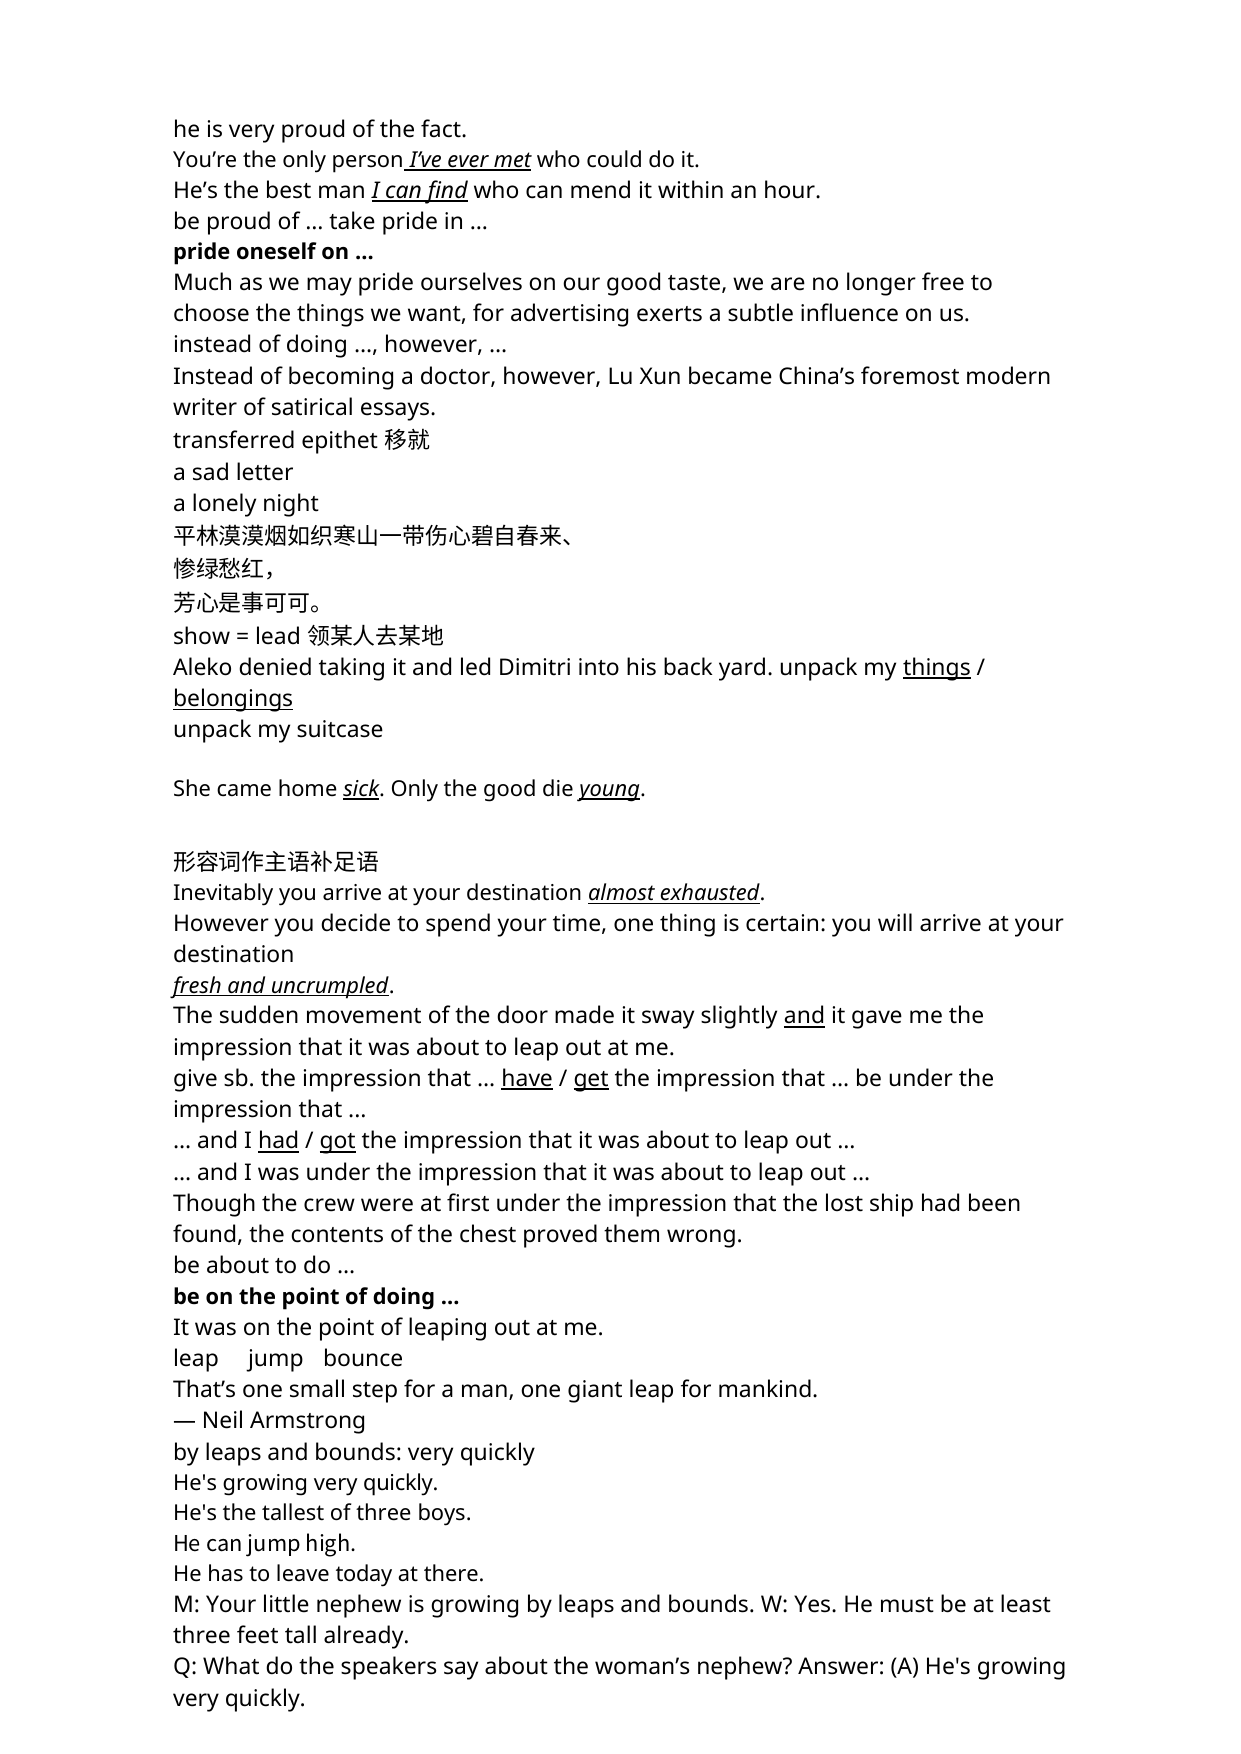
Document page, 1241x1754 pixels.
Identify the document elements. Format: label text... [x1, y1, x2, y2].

text However you decide to spend your time, one thing is certain: you will arrive at your destination [173, 907, 1071, 969]
text show = lead 领某人去某地 [173, 618, 1071, 651]
text He's growing very quickly. [173, 1467, 1071, 1496]
text 芳心是事可可。 [173, 584, 1071, 618]
text He has to leave today at there. [173, 1558, 1071, 1588]
text 形容词作主语补足语 [173, 844, 1071, 877]
text Though the crew were at first under the impression that the lost ship had been found, the contents of the chest proved them wrong. [173, 1187, 1071, 1249]
text a sad letter [173, 455, 1071, 487]
text 惨绿愁红， [173, 551, 1071, 584]
text instead of doing …, however, … [173, 328, 1071, 359]
text You’re the only person I’ve ever met who could do it. [173, 144, 1071, 173]
text … and I had / got the impression that it was about to leap out … [173, 1124, 1071, 1156]
text It was on the point of leaping out at me. [173, 1310, 1071, 1342]
text pride oneself on … [173, 236, 1071, 266]
text M: Your little nephew is growing by leaps and bounds. W: Yes. He must be at least three feet tall already. [173, 1588, 1071, 1650]
text be proud of … take pride in … [173, 205, 1071, 236]
text be on the point of doing … [173, 1281, 1071, 1310]
text The sudden movement of the door made it sway slightly and it gave me the impression that it was about to leap out at me. [173, 999, 1071, 1062]
text by leaps and bounds: very quickly [173, 1435, 1071, 1467]
text He's the tallest of three boys. [173, 1496, 1071, 1526]
text He’s the best man I can find who can mend it within an hour. [173, 173, 1071, 205]
text Instead of becoming a doctor, however, Lu Xun became China’s foremost modern writer of satirical essays. [173, 359, 1071, 422]
text 平林漠漠烟如织寒山一带伤心碧自春来、 [173, 518, 1071, 551]
text leap jump bounce [173, 1342, 1071, 1373]
text … and I was under the impression that it was about to leap out … [173, 1156, 1071, 1187]
text He can jump high. [173, 1526, 1071, 1558]
text unpack my suitcase [173, 713, 1071, 745]
text give sb. the impression that … have / get the impression that … be under the impression that ... [173, 1062, 1071, 1124]
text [173, 112, 1071, 144]
text be about to do … [173, 1249, 1071, 1281]
text a lonely night [173, 487, 1071, 518]
text Inevitably you arrive at your destination almost exhausted. [173, 877, 1071, 907]
text Aleko denied taking it and led Dimitri into his back yard. unpack my things / belongings [173, 651, 1071, 713]
text Q: What do the speakers say about the woman’s nephew? Answer: (A) He's growing very quickly. [173, 1650, 1071, 1713]
text fresh and uncrumpled. [173, 969, 1071, 999]
text Much as we may pride ourselves on our good taste, we are no longer free to choose the things we want, for advertising exerts a subtle influence on us. [173, 266, 1071, 328]
text — Neil Armstrong [173, 1404, 1071, 1435]
text transferred epithet 移就 [173, 422, 1071, 455]
text She came home sick. Only the good die young. [173, 773, 1071, 803]
text That’s one small step for a man, one giant leap for mankind. [173, 1373, 1071, 1404]
